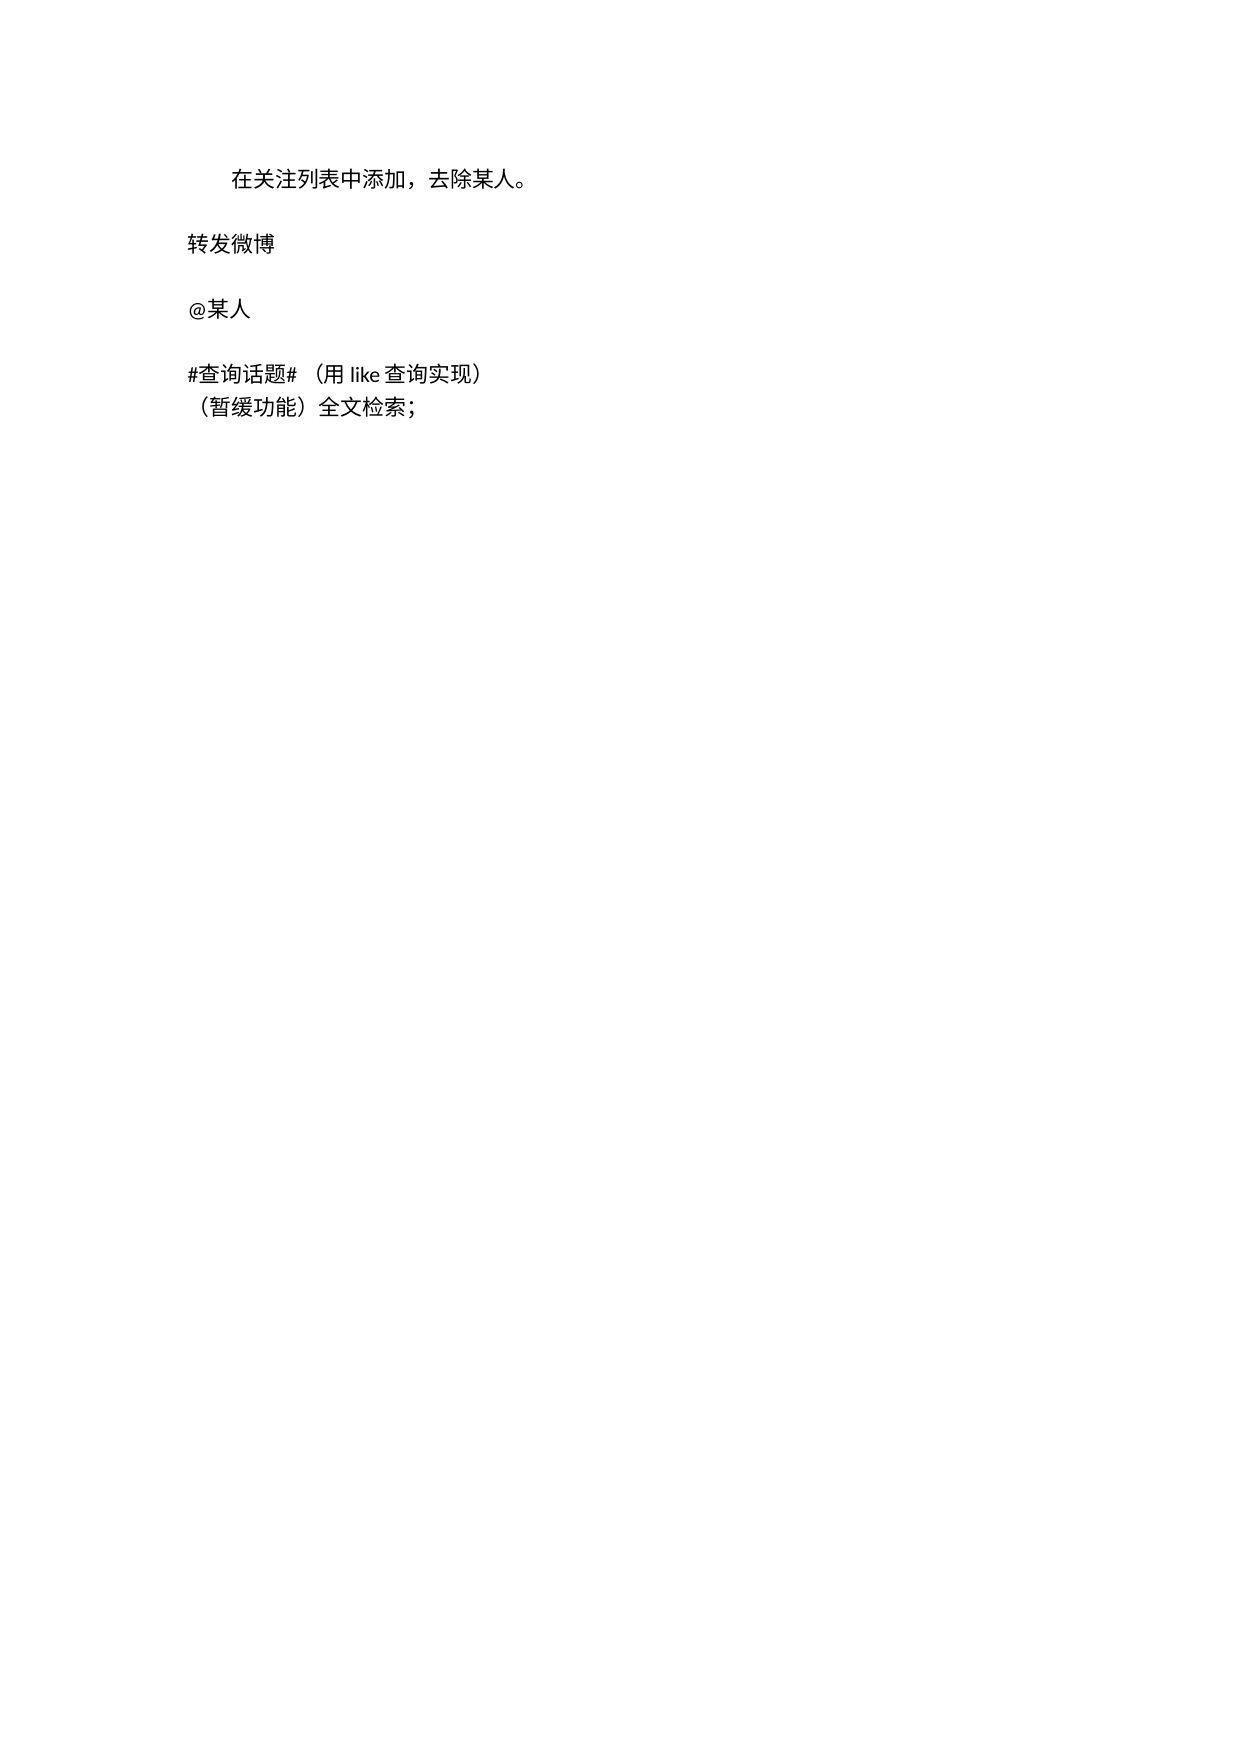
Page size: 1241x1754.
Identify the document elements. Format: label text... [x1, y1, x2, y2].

text @某人 [187, 292, 1053, 324]
text 在关注列表中添加，去除某人。 [187, 162, 1053, 194]
text 转发微博 [187, 227, 1053, 259]
text （暂缓功能）全文检索； [187, 389, 1053, 422]
text #查询话题# （用like查询实现） [187, 357, 1053, 389]
